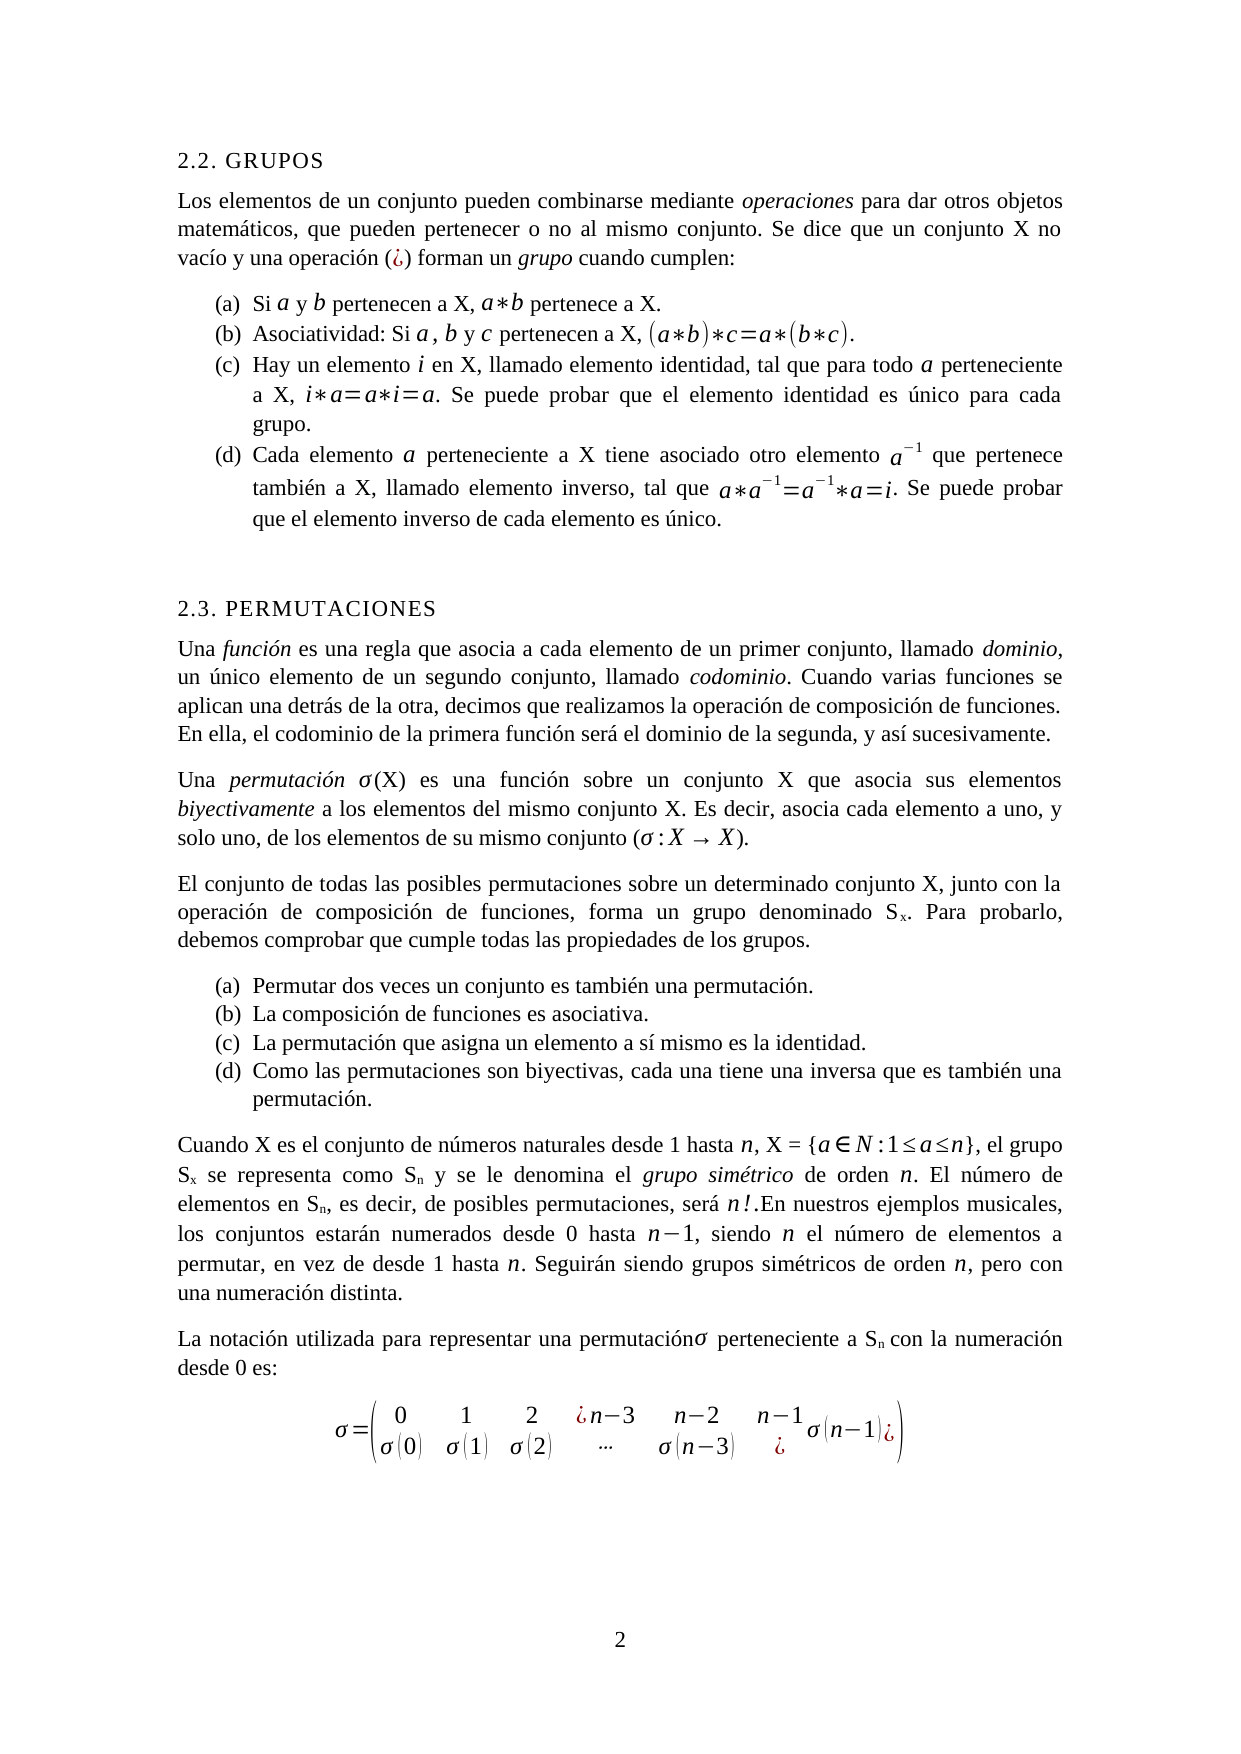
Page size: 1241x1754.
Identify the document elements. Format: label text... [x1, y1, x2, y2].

subtitle 2.3. PERMUTACIONES [177, 595, 1063, 622]
list Hay un elemento en X, llamado elemento identidad, tal que para todo perteneciente a X, . Se puede probar que el elemento identidad es único para cada grupo. [215, 351, 1063, 437]
text Una permutación (X) es una función sobre un conjunto X que asocia sus elementos biyectivamente a los elementos del mismo conjunto X. Es decir, asocia cada elemento a uno, y solo uno, de los elementos de su mismo conjunto (). [177, 765, 1063, 851]
list Permutar dos veces un conjunto es también una permutación. [215, 972, 1063, 998]
text El conjunto de todas las posibles permutaciones sobre un determinado conjunto X, junto con la operación de composición de funciones, forma un grupo denominado Sx. Para probarlo, debemos comprobar que cumple todas las propiedades de los grupos. [177, 870, 1063, 953]
list La permutación que asigna un elemento a sí mismo es la identidad. [215, 1028, 1063, 1055]
subtitle 2.2. GRUPOS [177, 148, 1063, 174]
list Asociatividad: Si y pertenecen a X, . [215, 319, 1063, 349]
list La composición de funciones es asociativa. [215, 1000, 1063, 1026]
text Cuando X es el conjunto de números naturales desde 1 hasta , X = {}, el grupo Sx se representa como Sn y se le denomina el grupo simétrico de orden . El número de elementos en Sn, es decir, de posibles permutaciones, será En nuestros ejemplos musicales, los conjuntos estarán numerados desde 0 hasta , siendo el número de elementos a permutar, en vez de desde 1 hasta . Seguirán siendo grupos simétricos de orden , pero con una numeración distinta. [177, 1131, 1063, 1305]
text La notación utilizada para representar una permutación perteneciente a Sn con la numeración desde 0 es: [177, 1324, 1063, 1380]
text Los elementos de un conjunto pueden combinarse mediante operaciones para dar otros objetos matemáticos, que pueden pertenecer o no al mismo conjunto. Se dice que un conjunto X no vacío y una operación () forman un grupo cuando cumplen: [177, 187, 1063, 270]
list Cada elemento perteneciente a X tiene asociado otro elemento que pertenece también a X, llamado elemento inverso, tal que . Se puede probar que el elemento inverso de cada elemento es único. [215, 439, 1063, 531]
text Una función es una regla que asocia a cada elemento de un primer conjunto, llamado dominio, un único elemento de un segundo conjunto, llamado codominio. Cuando varias funciones se aplican una detrás de la otra, decimos que realizamos la operación de composición de funciones. En ella, el codominio de la primera función será el dominio de la segunda, y así sucesivamente. [177, 635, 1063, 746]
list Como las permutaciones son biyectivas, cada una tiene una inversa que es también una permutación. [215, 1057, 1063, 1112]
list Si y pertenecen a X, pertenece a X. [215, 289, 1063, 317]
